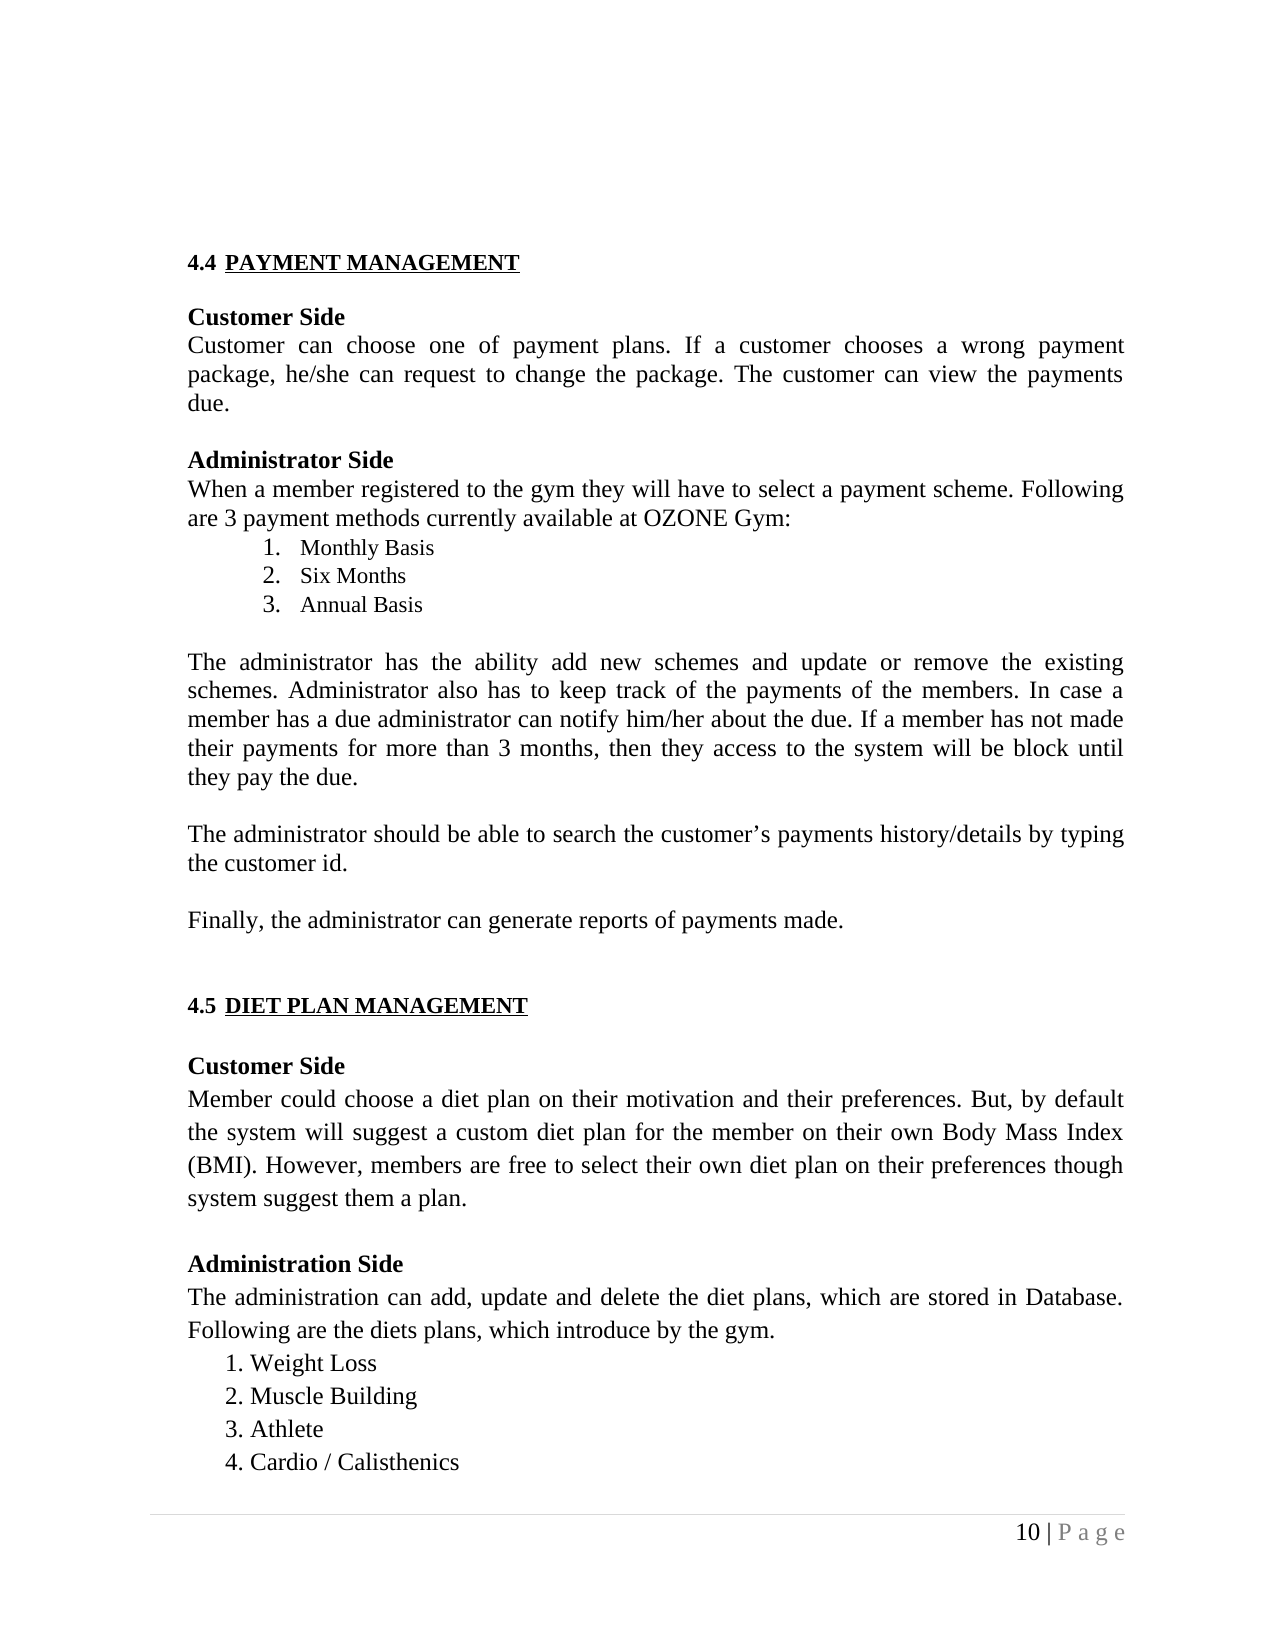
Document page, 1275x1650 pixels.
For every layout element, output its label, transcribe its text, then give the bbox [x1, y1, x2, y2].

list PAYMENT MANAGEMENT [187, 249, 1125, 275]
list Annual Basis [262, 589, 1125, 618]
text Administrator Side [187, 446, 1125, 474]
text Finally, the administrator can generate reports of payments made. [187, 906, 1125, 934]
text Customer Side [187, 1051, 1125, 1080]
list DIET PLAN MANAGEMENT [187, 992, 1125, 1018]
text 1. Weight Loss 2. Muscle Building 3. Athlete 4. Cardio / Calisthenics [225, 1348, 1125, 1476]
list Six Months [262, 561, 1125, 589]
text When a member registered to the gym they will have to select a payment scheme. Following are 3 payment methods currently available at OZONE Gym: [187, 474, 1125, 532]
list Monthly Basis [262, 532, 1125, 561]
text Customer can choose one of payment plans. If a customer chooses a wrong payment package, he/she can request to change the package. The customer can view the payments due. [187, 331, 1125, 417]
text The administrator has the ability add new schemes and update or remove the existing schemes. Administrator also has to keep track of the payments of the members. In case a member has a due administrator can notify him/her about the due. If a member has not made their payments for more than 3 months, then they access to the system will be block until they pay the due. [187, 647, 1125, 791]
text Administration Side [187, 1249, 1125, 1278]
text The administrator should be able to search the customer’s payments history/details by typing the customer id. [187, 819, 1125, 877]
text Customer Side [187, 302, 1125, 331]
text The administration can add, update and delete the diet plans, which are stored in Database. Following are the diets plans, which introduce by the gym. [187, 1282, 1125, 1344]
text Member could choose a diet plan on their motivation and their preferences. But, by default the system will suggest a custom diet plan for the member on their own Body Mass Index (BMI). However, members are free to select their own diet plan on their preferences though system suggest them a plan. [187, 1084, 1125, 1212]
